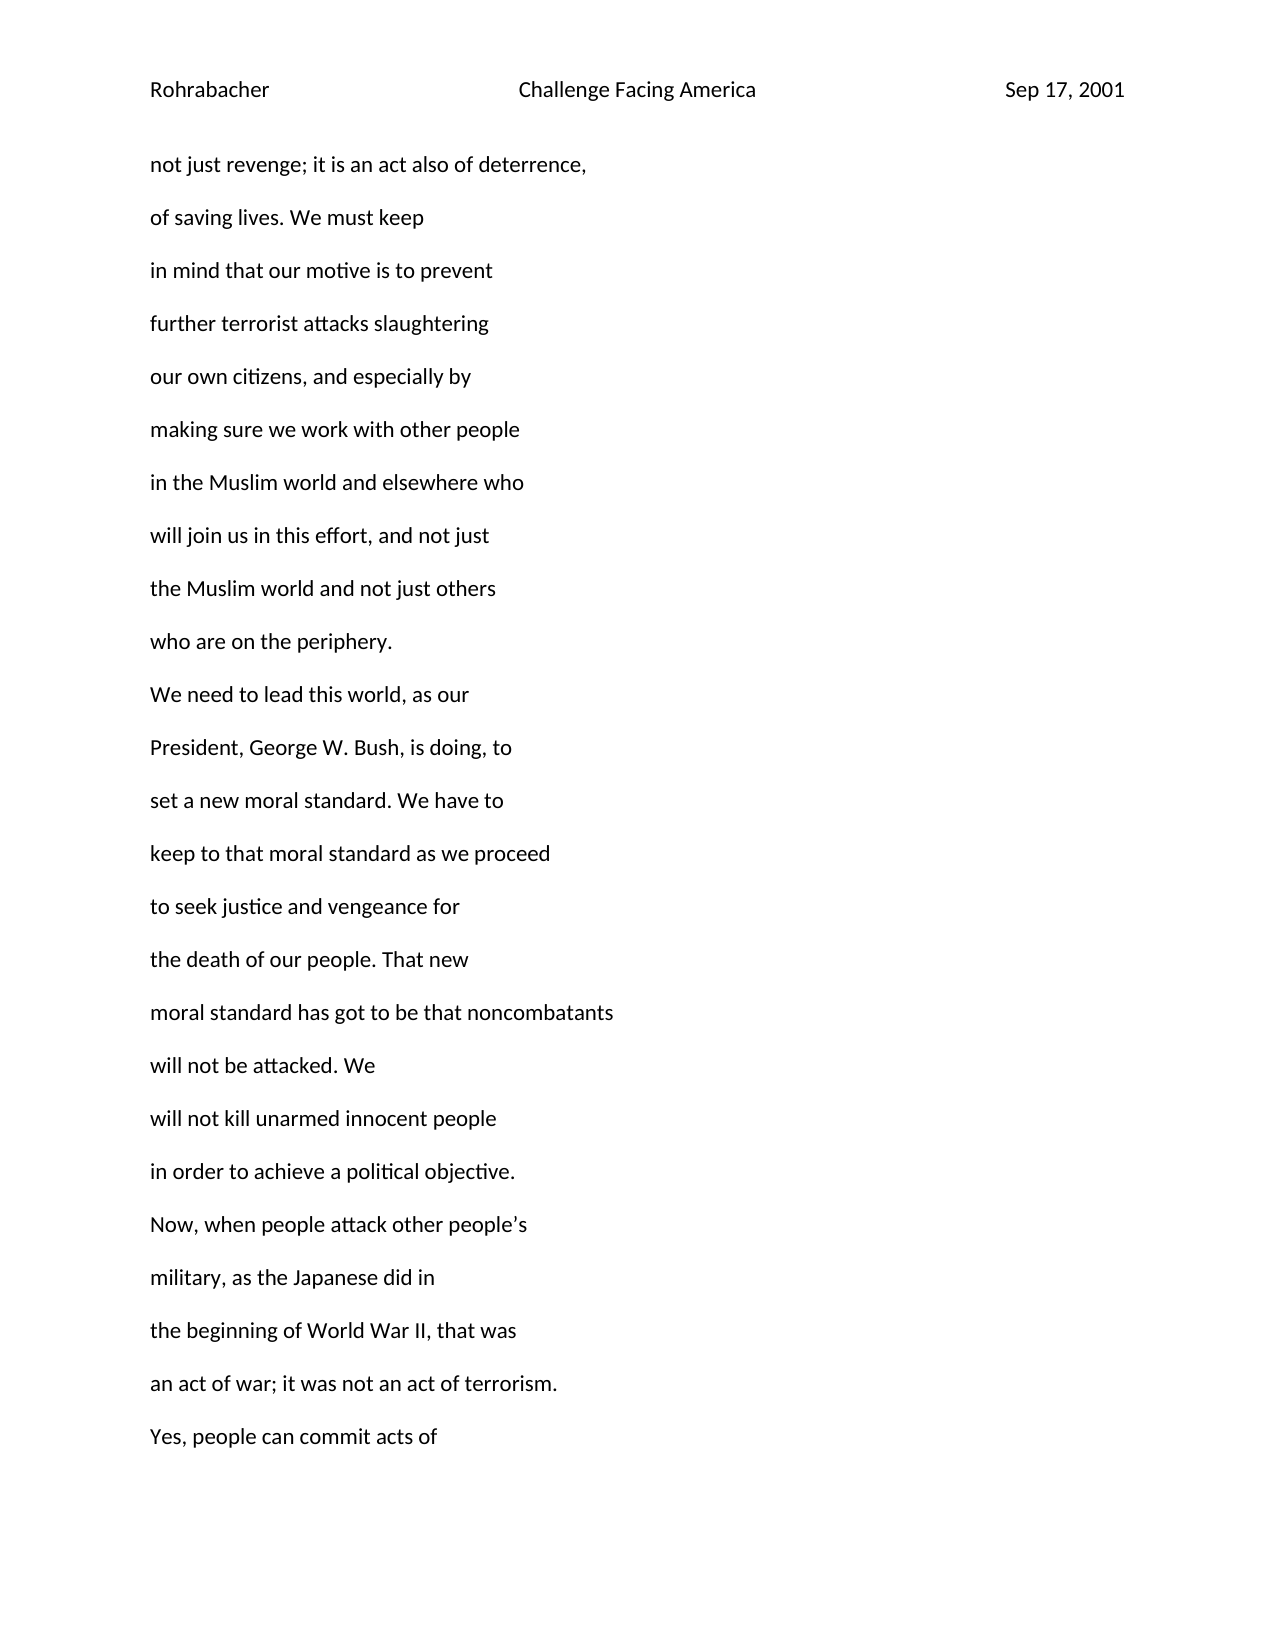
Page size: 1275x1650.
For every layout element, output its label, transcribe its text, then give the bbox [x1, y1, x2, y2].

text We need to lead this world, as our [150, 680, 1125, 708]
text Now, when people attack other people’s [150, 1210, 1125, 1238]
text not just revenge; it is an act also of deterrence, [150, 150, 1125, 178]
text of saving lives. We must keep [150, 203, 1125, 231]
text the death of our people. That new [150, 945, 1125, 973]
text our own citizens, and especially by [150, 362, 1125, 390]
text the Muslim world and not just others [150, 574, 1125, 602]
text will not kill unarmed innocent people [150, 1104, 1125, 1132]
text President, George W. Bush, is doing, to [150, 733, 1125, 761]
text will join us in this effort, and not just [150, 521, 1125, 549]
text in mind that our motive is to prevent [150, 256, 1125, 284]
text to seek justice and vengeance for [150, 892, 1125, 920]
text military, as the Japanese did in [150, 1263, 1125, 1291]
text set a new moral standard. We have to [150, 786, 1125, 814]
text moral standard has got to be that noncombatants [150, 998, 1125, 1026]
text the beginning of World War II, that was [150, 1316, 1125, 1344]
text Yes, people can commit acts of [150, 1422, 1125, 1451]
text making sure we work with other people [150, 415, 1125, 443]
text in order to achieve a political objective. [150, 1157, 1125, 1185]
text an act of war; it was not an act of terrorism. [150, 1369, 1125, 1397]
text in the Muslim world and elsewhere who [150, 468, 1125, 496]
text keep to that moral standard as we proceed [150, 839, 1125, 867]
text will not be attacked. We [150, 1051, 1125, 1079]
text who are on the periphery. [150, 627, 1125, 655]
text further terrorist attacks slaughtering [150, 309, 1125, 337]
